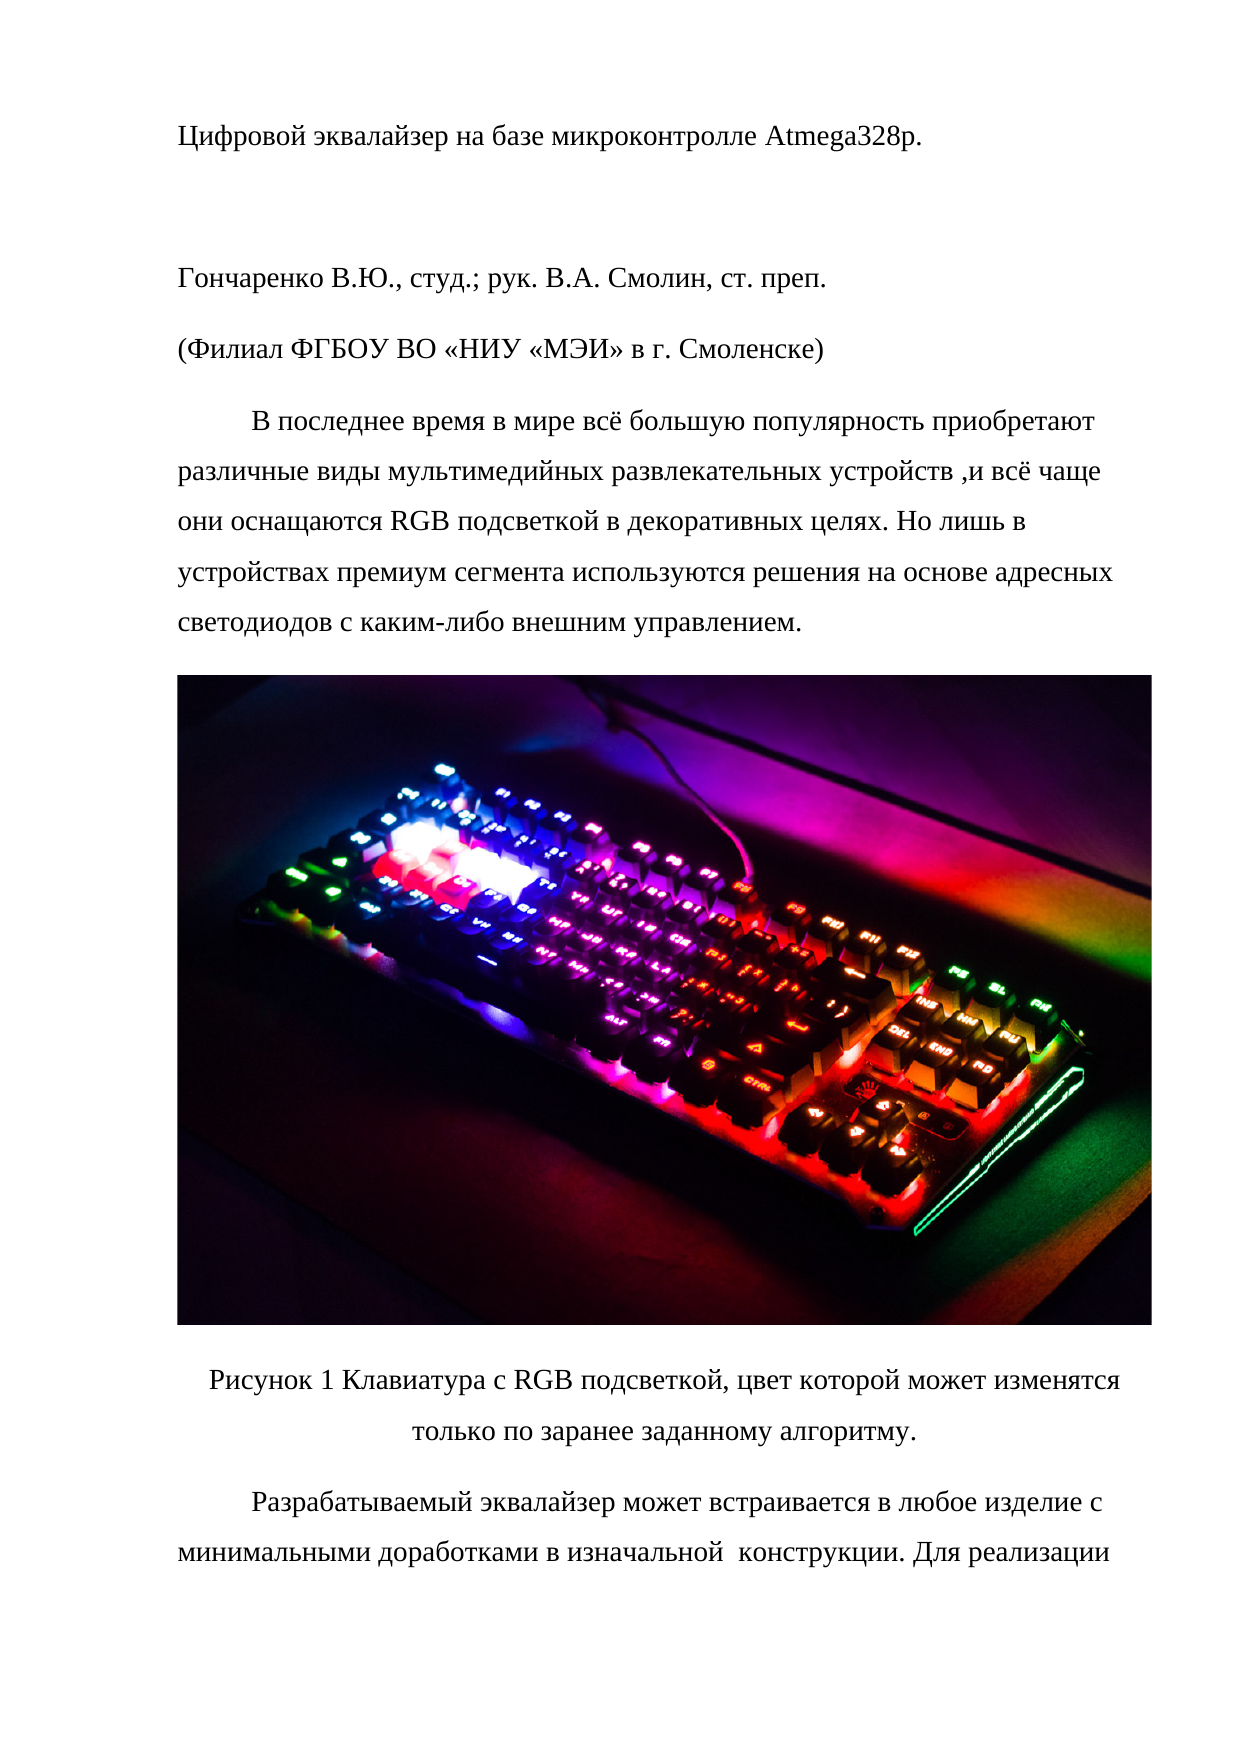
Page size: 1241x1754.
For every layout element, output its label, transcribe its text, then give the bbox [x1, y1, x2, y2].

picture [177, 675, 1152, 1325]
text (Филиал ФГБОУ ВО «НИУ «МЭИ» в г. Смоленске) [177, 332, 1152, 365]
text Гончаренко В.Ю., студ.; рук. В.А. Смолин, ст. преп. [177, 260, 1152, 294]
text Рисунок 1 Клавиатура с RGB подсветкой, цвет которой может изменятся только по заранее заданному алгоритму. [177, 1362, 1152, 1446]
text В последнее время в мире всё большую популярность приобретают различные виды мультимедийных развлекательных устройств ,и всё чаще они оснащаются RGB подсветкой в декоративных целях. Но лишь в устройствах премиум сегмента используются решения на основе адресных светодиодов с каким-либо внешним управлением. [177, 403, 1152, 637]
text Цифровой эквалайзер на базе микроконтролле Atmega328p. [177, 118, 1152, 152]
